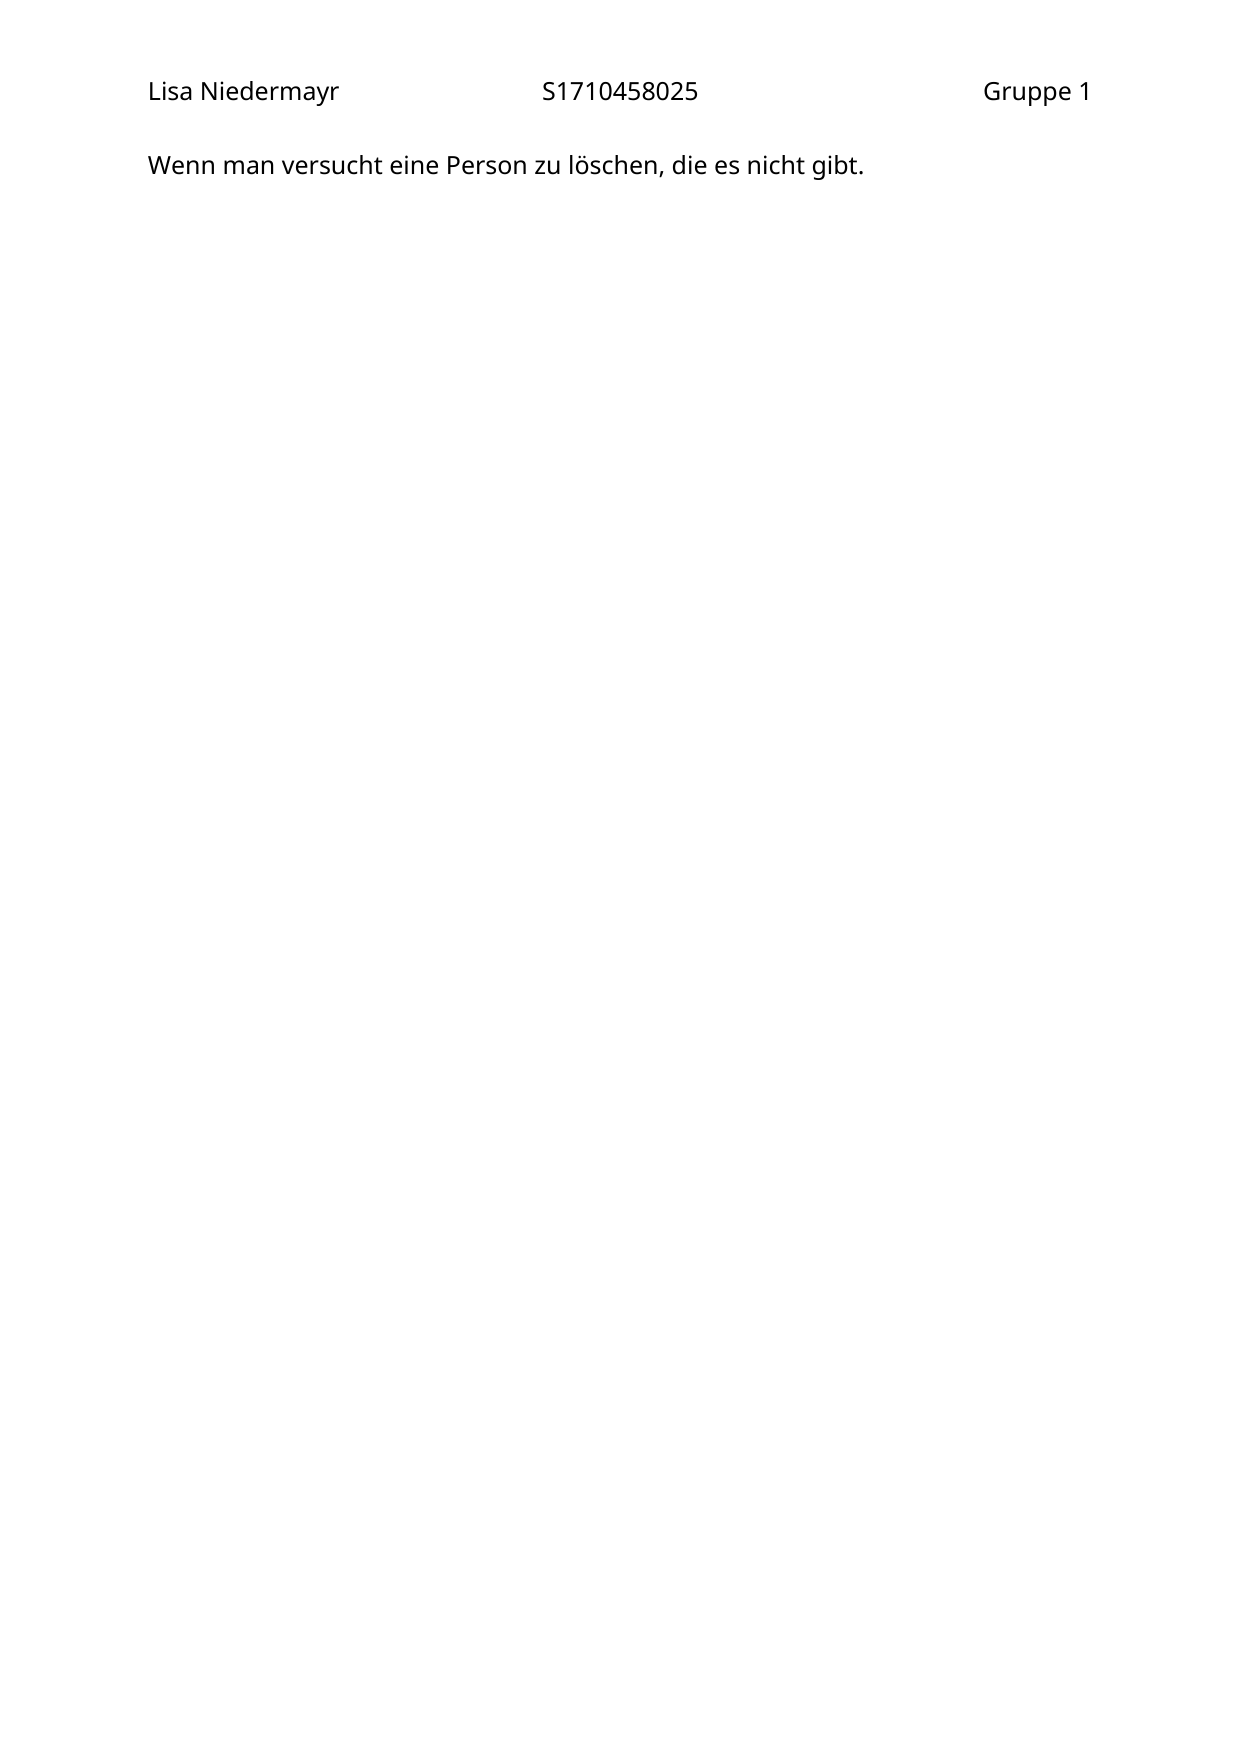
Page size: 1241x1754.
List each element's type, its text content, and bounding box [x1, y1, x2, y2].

text Wenn man versucht eine Person zu löschen, die es nicht gibt. [148, 148, 1093, 182]
